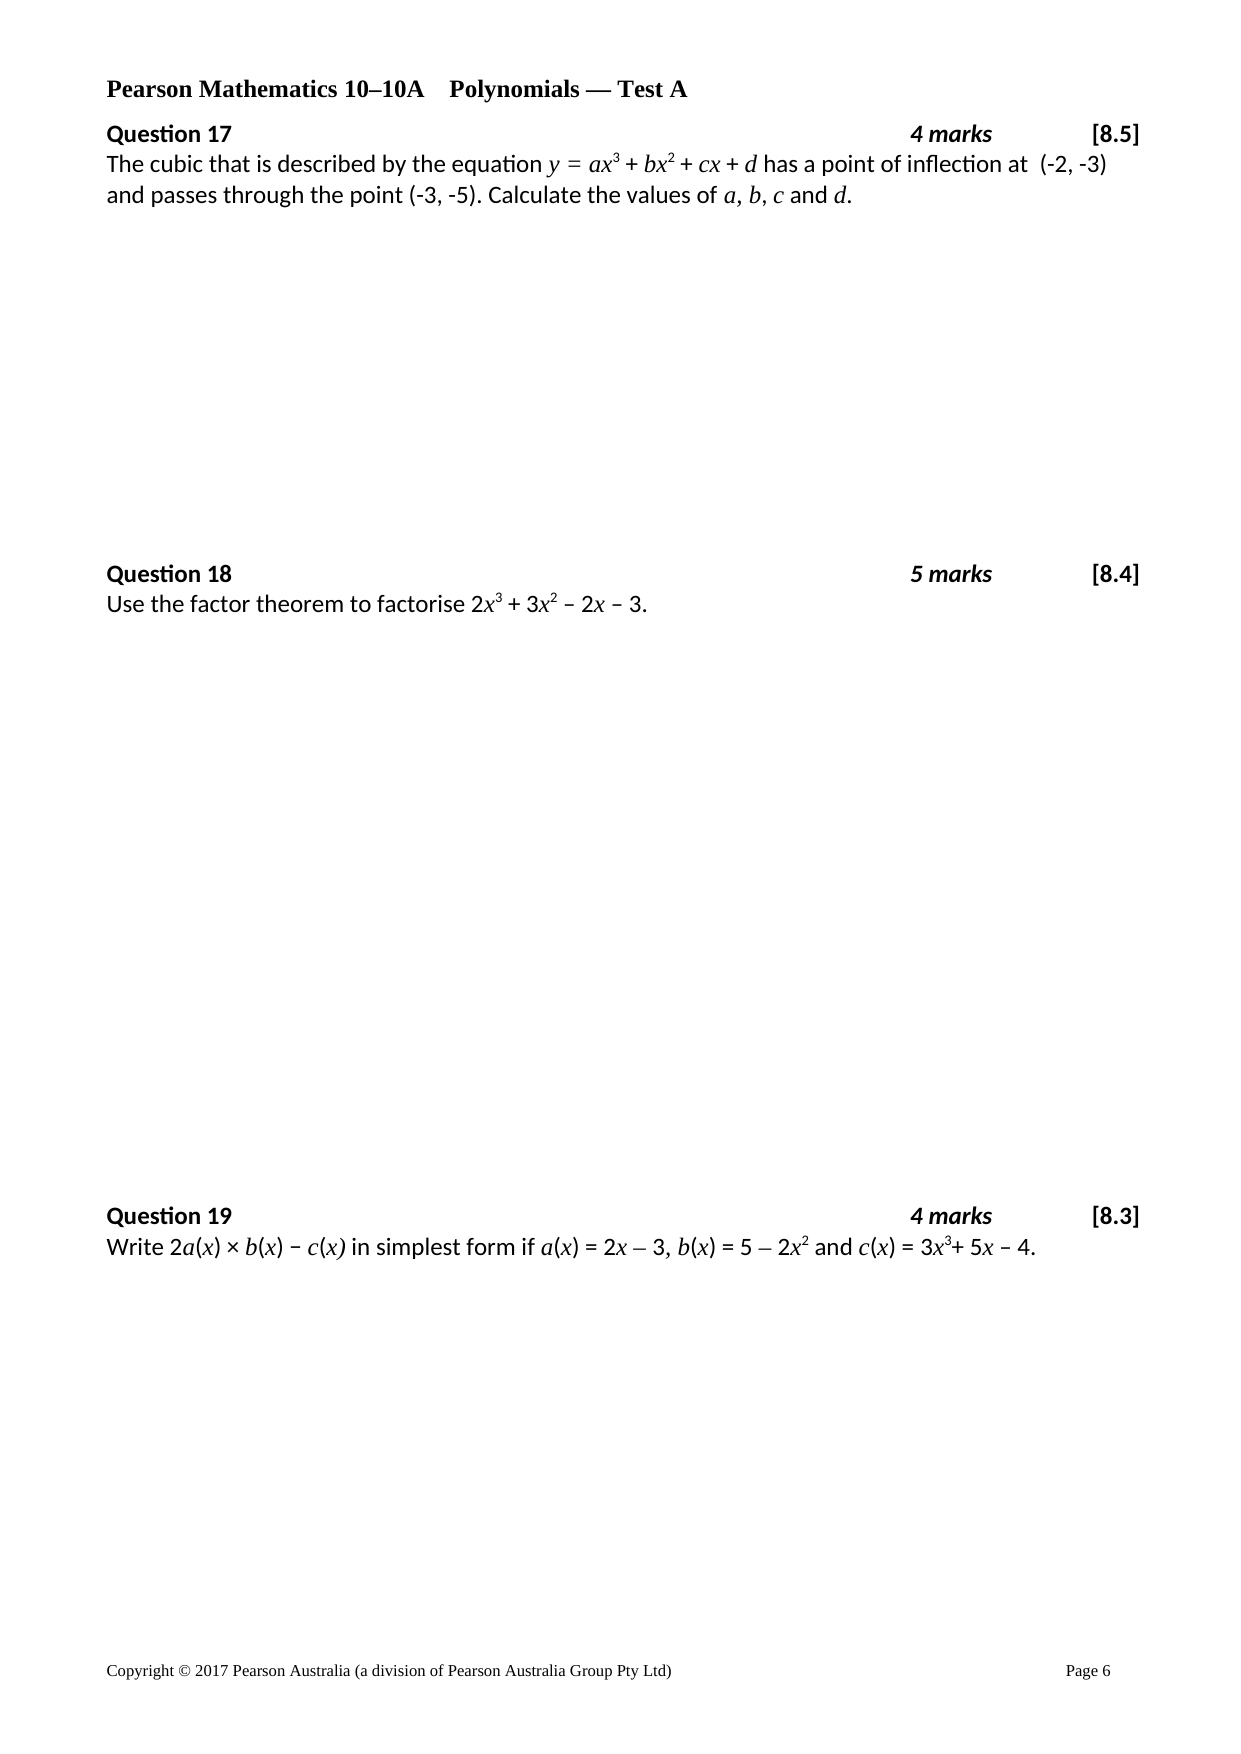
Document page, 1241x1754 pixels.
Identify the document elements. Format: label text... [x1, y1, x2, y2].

text Write 2a(x) × b(x) − c(x) in simplest form if a(x) = 2x – 3, b(x) = 5 – 2x2 and c(x) = 3x3+ 5x – 4. [106, 1231, 1134, 1262]
text Use the factor theorem to factorise 2x3 + 3x2 – 2x – 3. [106, 588, 1134, 619]
subtitle Question 17 4 marks [8.5] [106, 118, 1134, 149]
text The cubic that is described by the equation y = ax3 + bx2 + cx + d has a point of inflection at (-2, -3) and passes through the point (-3, -5). Calculate the values of a, b, c and d. [106, 149, 1134, 210]
subtitle Question 18 5 marks [8.4] [106, 558, 1134, 588]
subtitle Question 19 4 marks [8.3] [106, 1201, 1134, 1231]
